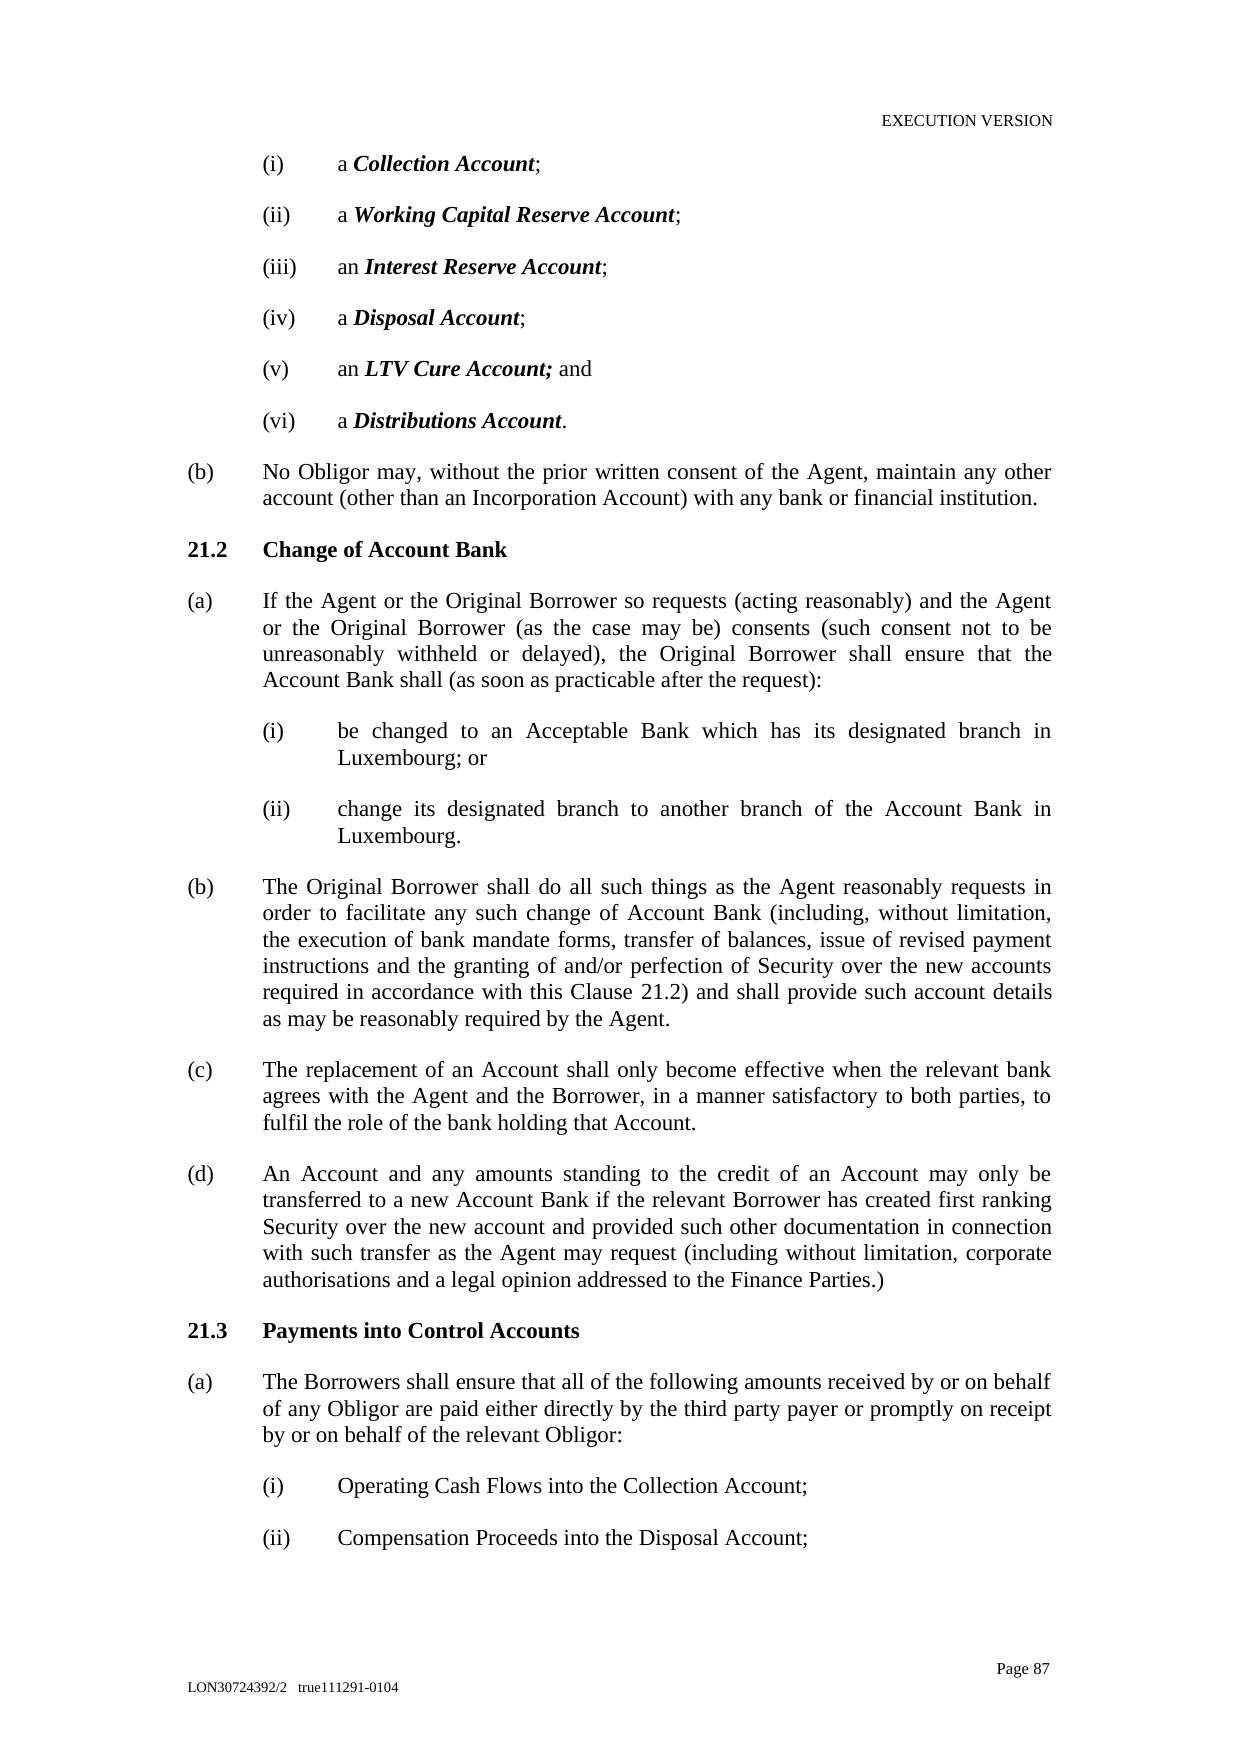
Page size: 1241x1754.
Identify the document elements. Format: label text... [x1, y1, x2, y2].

text an Interest Reserve Account; [262, 253, 1053, 279]
text An Account and any amounts standing to the credit of an Account may only be transferred to a new Account Bank if the relevant Borrower has created first ranking Security over the new account and provided such other documentation in connection with such transfer as the Agent may request (including without limitation, corporate authorisations and a legal opinion addressed to the Finance Parties.) [187, 1160, 1053, 1292]
text a Disposal Account; [262, 304, 1053, 330]
text The replacement of an Account shall only become effective when the relevant bank agrees with the Agent and the Borrower, in a manner satisfactory to both parties, to fulfil the role of the bank holding that Account. [187, 1056, 1053, 1135]
text a Collection Account; [262, 150, 1053, 176]
text change its designated branch to another branch of the Account Bank in . [262, 795, 1053, 848]
text The Borrowers shall ensure that all of the following amounts received by or on behalf of any Obligor are paid either directly by the third party payer or promptly on receipt by or on behalf of the relevant Obligor: [187, 1368, 1053, 1447]
text an LTV Cure Account; and [262, 355, 1053, 382]
text If the Agent or the Original Borrower so requests (acting reasonably) and the Agent or the Original Borrower (as the case may be) consents (such consent not to be unreasonably withheld or delayed), the Original Borrower shall ensure that the Account Bank shall (as soon as practicable after the request): [187, 587, 1053, 693]
text Compensation Proceeds into the Disposal Account; [262, 1524, 1053, 1550]
text Change of Account Bank [187, 536, 1053, 562]
text The Original Borrower shall do all such things as the Agent reasonably requests in order to facilitate any such change of Account Bank (including, without limitation, the execution of bank mandate forms, transfer of balances, issue of revised payment instructions and the granting of and/or perfection of Security over the new accounts required in accordance with this Clause 21.2) and shall provide such account details as may be reasonably required by the Agent. [187, 873, 1053, 1031]
text Operating Cash Flows into the Collection Account; [262, 1472, 1053, 1499]
text a Distributions Account. [262, 407, 1053, 433]
text a Working Capital Reserve Account; [262, 201, 1053, 228]
text be changed to an Acceptable Bank which has its designated branch in ; or [262, 718, 1053, 770]
text No Obligor may, without the prior written consent of the Agent, maintain any other account (other than an Incorporation Account) with any bank or financial institution. [187, 458, 1053, 511]
text Payments into Control Accounts [187, 1317, 1053, 1343]
